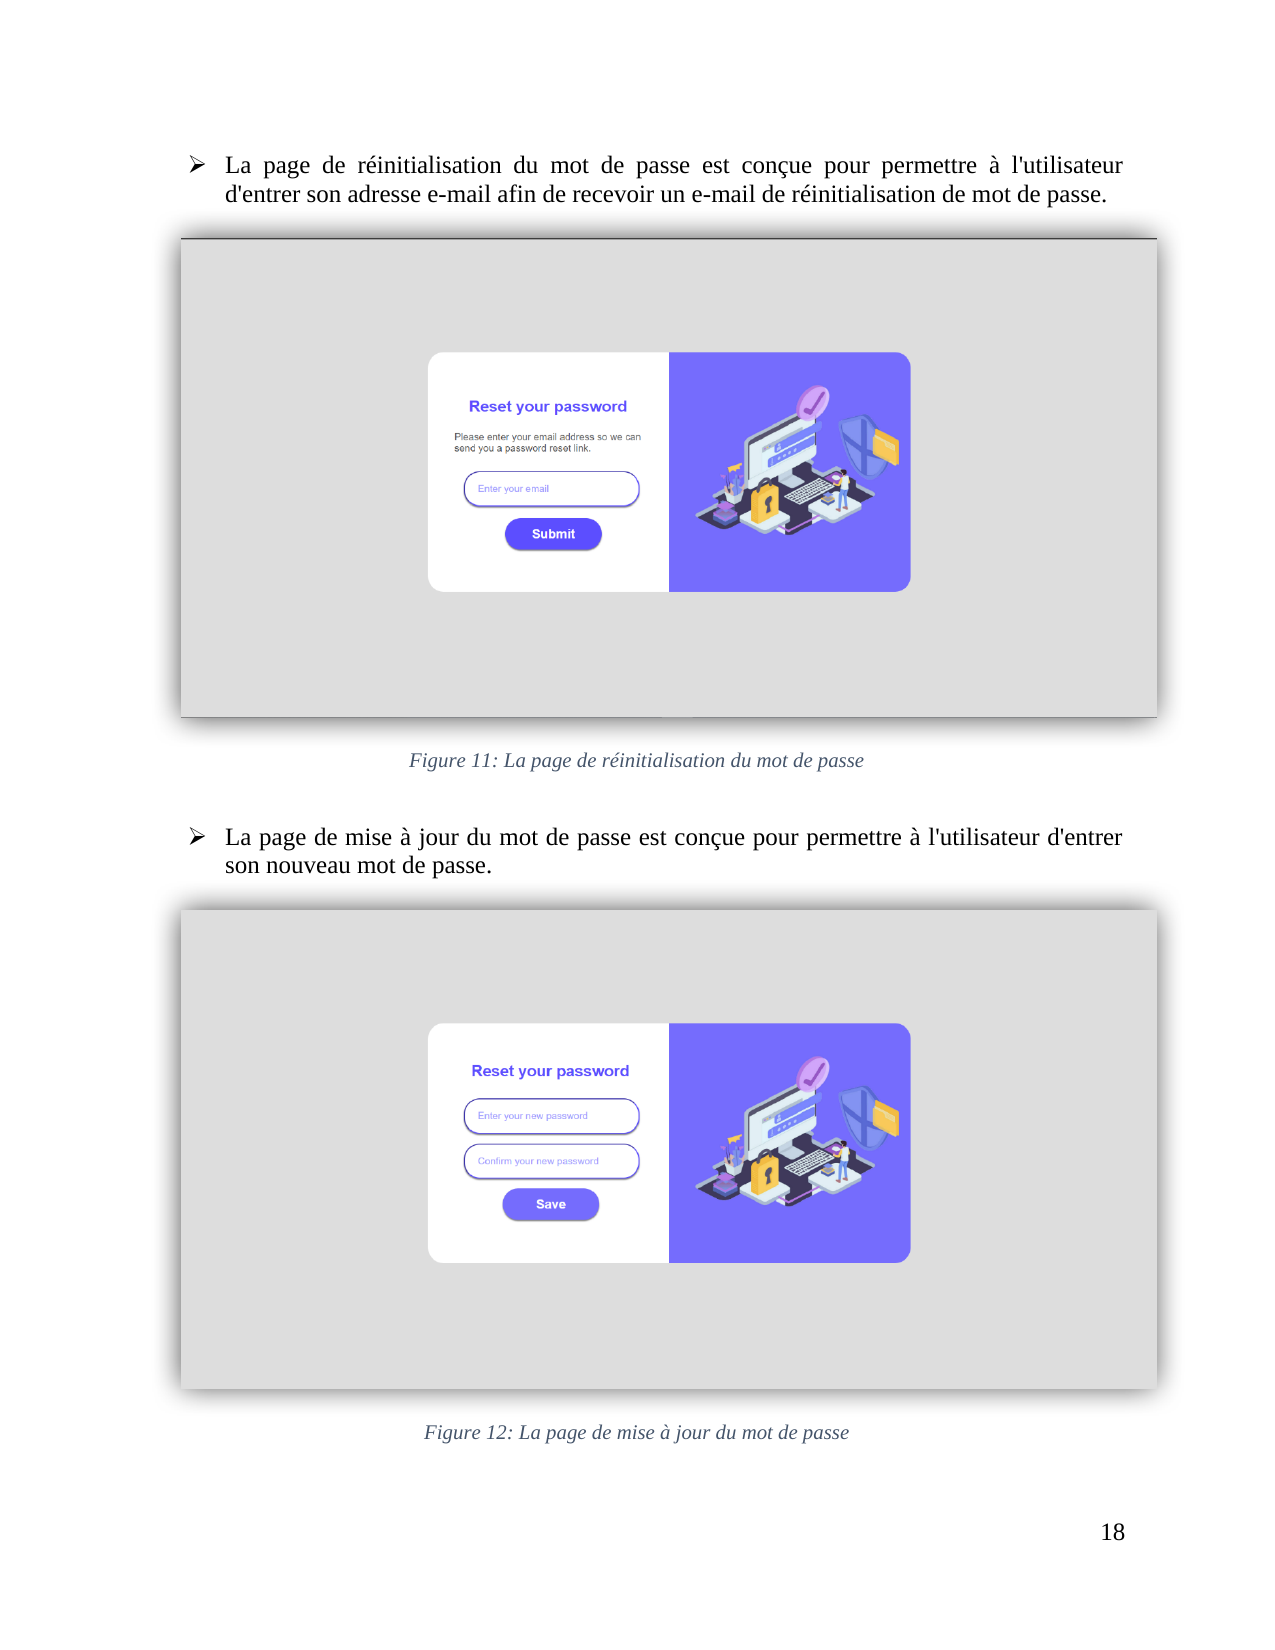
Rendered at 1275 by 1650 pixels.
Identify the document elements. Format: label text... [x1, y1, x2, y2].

picture [181, 238, 1157, 718]
text Figure 12: La page de mise à jour du mot de passe [150, 1420, 1125, 1444]
picture [181, 910, 1157, 1389]
text Figure 11: La page de réinitialisation du mot de passe [150, 748, 1125, 772]
list La page de réinitialisation du mot de passe est conçue pour permettre à l'utilisateur d'entrer son adresse e-mail afin de recevoir un e-mail de réinitialisation de mot de passe. [187, 150, 1125, 207]
list La page de mise à jour du mot de passe est conçue pour permettre à l'utilisateur d'entrer son nouveau mot de passe. [187, 822, 1125, 879]
